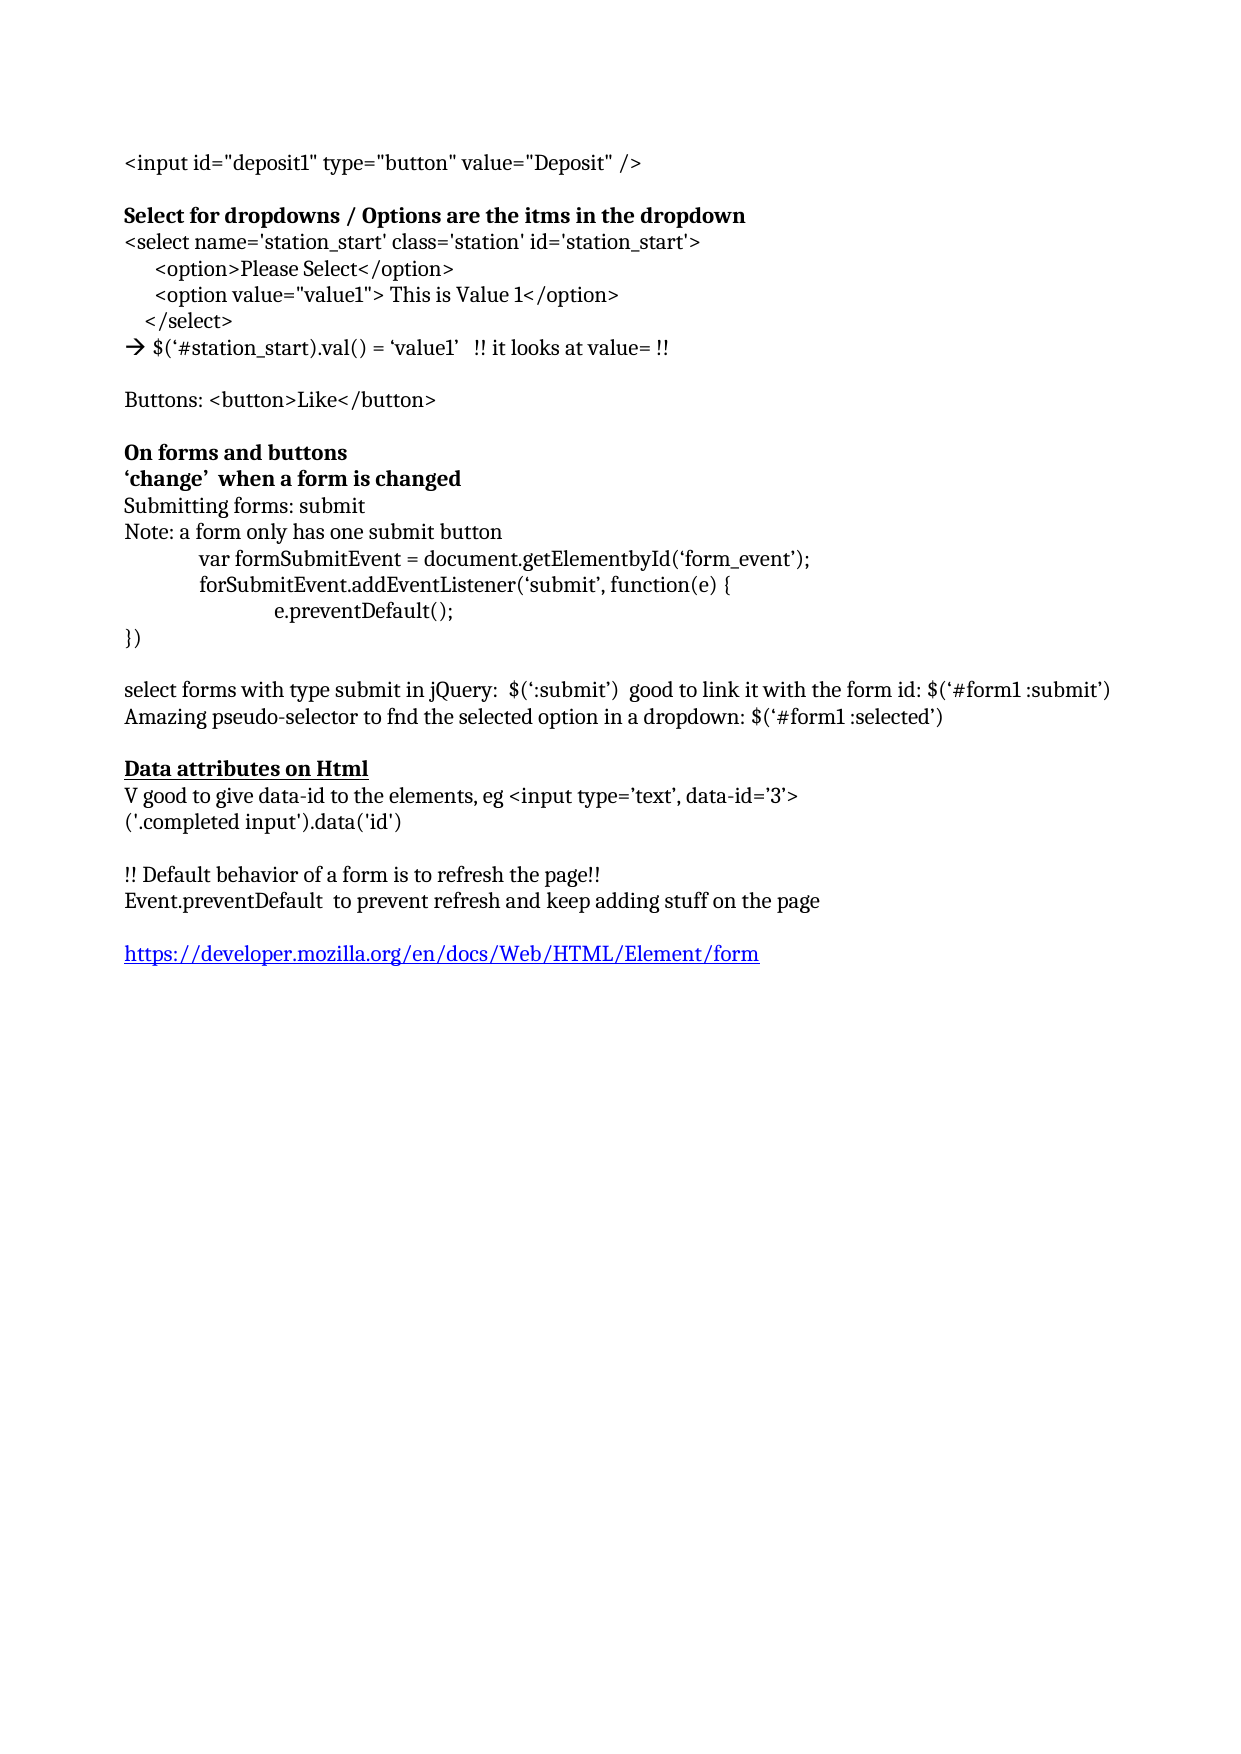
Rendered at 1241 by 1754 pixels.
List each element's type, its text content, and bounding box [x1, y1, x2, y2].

text Buttons: <button>Like</button> [124, 387, 1116, 413]
text Amazing pseudo-selector to fnd the selected option in a dropdown: $(‘#form1 :selected’) [124, 703, 1116, 730]
text !! Default behavior of a form is to refresh the page!! [124, 862, 1116, 888]
text <select name='station_start' class='station' id='station_start'> [124, 229, 1116, 255]
text V good to give data-id to the elements, eg <input type=’text’, data-id=’3’> [124, 782, 1116, 809]
text ('.completed input').data('id') [124, 809, 1116, 835]
text <option value="value1"> This is Value 1</option> [124, 282, 1116, 308]
text Select for dropdowns / Options are the itms in the dropdown [124, 203, 1116, 229]
text e.preventDefault(); [124, 598, 1116, 624]
text $(‘#station_start).val() = ‘value1’ !! it looks at value= !! [124, 334, 1116, 361]
text Data attributes on Html [124, 756, 1116, 782]
text }) [124, 624, 1116, 651]
text <input id="deposit1" type="button" value="Deposit" /> [124, 150, 1116, 176]
text ‘change’ when a form is changed [124, 466, 1116, 493]
text </select> [124, 308, 1116, 334]
text Note: a form only has one submit button [124, 519, 1116, 545]
text Submitting forms: submit [124, 493, 1116, 519]
text forSubmitEvent.addEventListener(‘submit’, function(e) { [124, 572, 1116, 598]
text select forms with type submit in jQuery: $(‘:submit’) good to link it with the form id: $(‘#form1 :submit’) [124, 677, 1116, 703]
text https://developer.mozilla.org/en/docs/Web/HTML/Element/form [124, 941, 1116, 967]
text Event.preventDefault to prevent refresh and keep adding stuff on the page [124, 888, 1116, 914]
text <option>Please Select</option> [124, 255, 1116, 282]
text var formSubmitEvent = document.getElementbyId(‘form_event’); [124, 545, 1116, 572]
text On forms and buttons [124, 440, 1116, 466]
